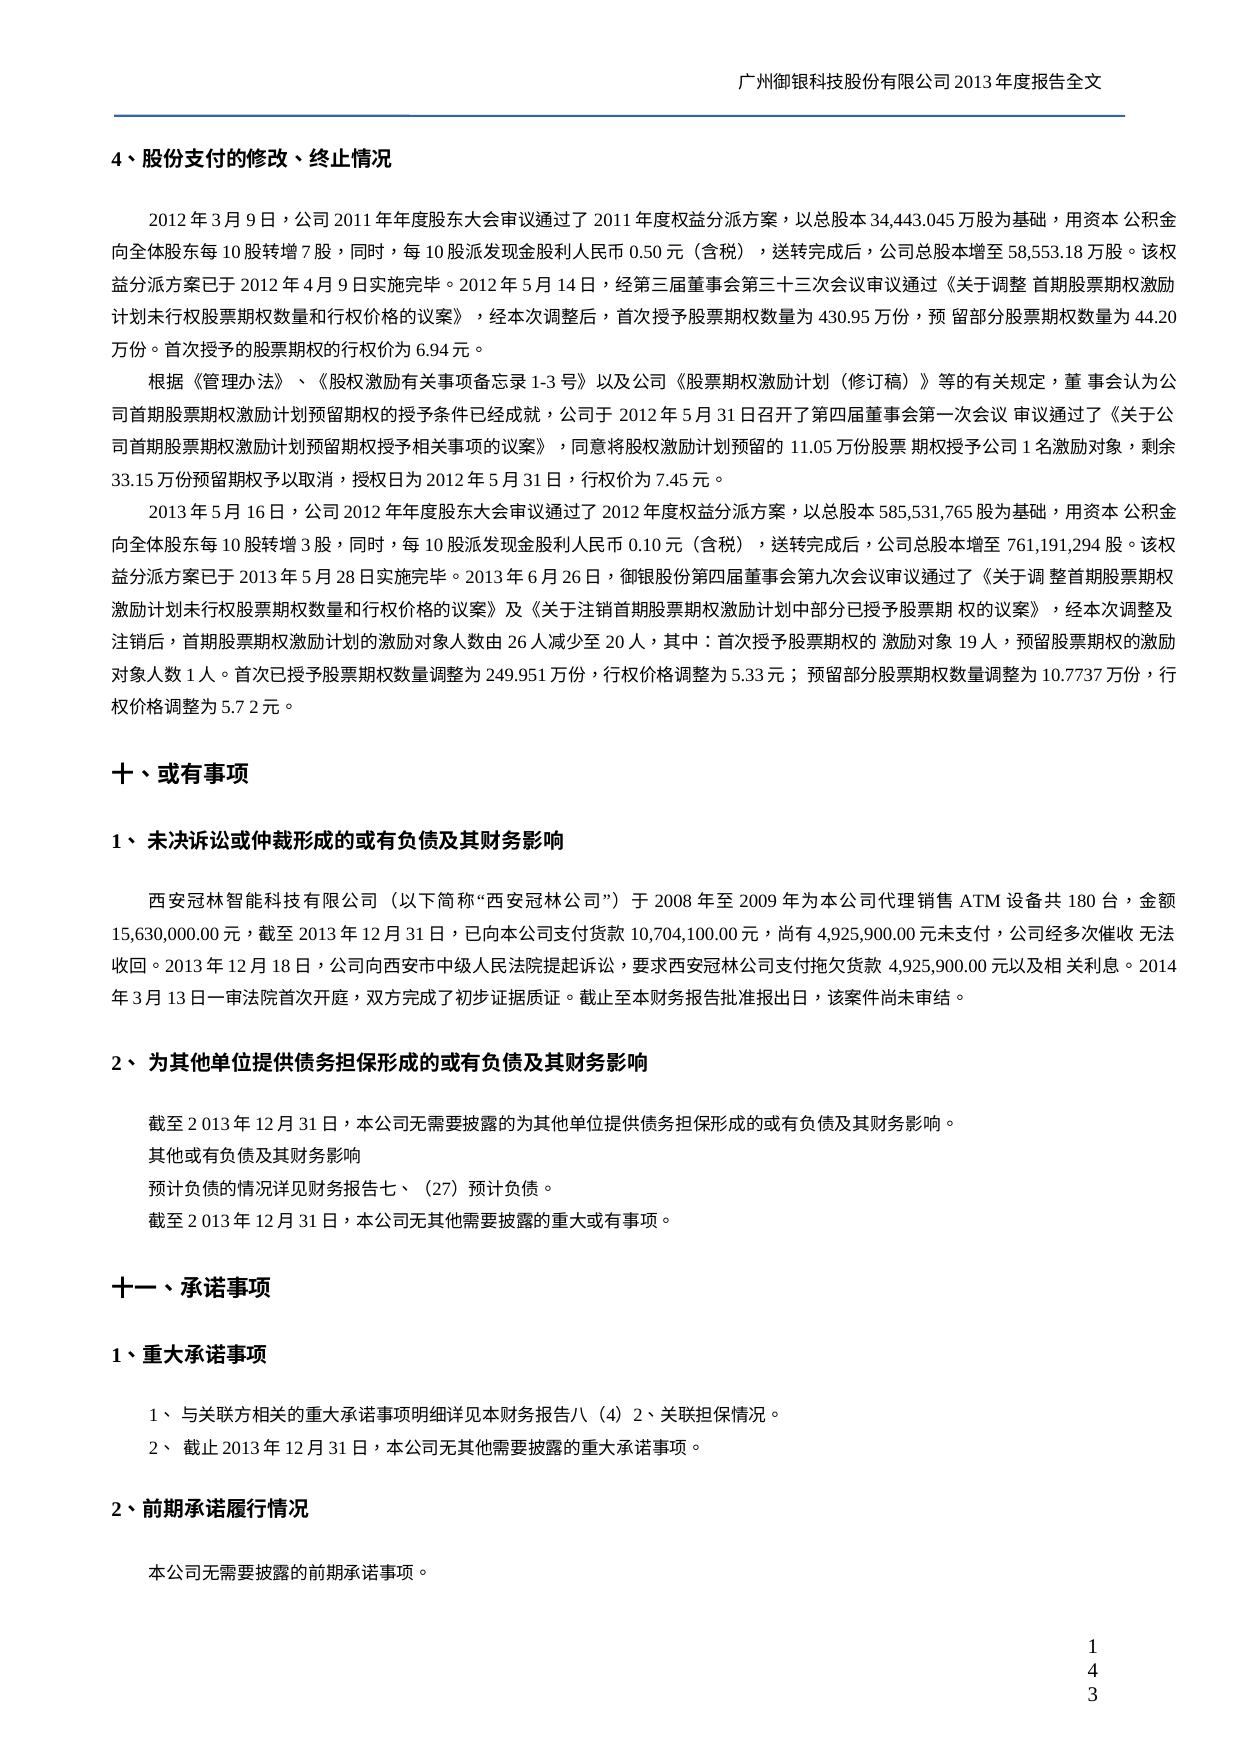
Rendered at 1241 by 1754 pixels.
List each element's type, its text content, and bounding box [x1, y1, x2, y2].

text 2、 截止2013年12月31日，本公司无其他需要披露的重大承诺事项。 [53, 1428, 1177, 1461]
text 截至2 013年12月31日，本公司无需要披露的为其他单位提供债务担保形成的或有负债及其财务影响。 [53, 1104, 1177, 1137]
text 本公司无需要披露的前期承诺事项。 [53, 1560, 1177, 1584]
text 2013年5月16日，公司2012年年度股东大会审议通过了2012年度权益分派方案，以总股本585,531,765股为基础，用资本 公积金向全体股东每10股转增3股，同时，每10股派发现金股利人民币0.10元（含税），送转完成后，公司总股本增至761,191,294 股。该权益分派方案已于2013年5月28日实施完毕。2013年6月26日，御银股份第四届董事会第九次会议审议通过了《关于调 整首期股票期权激励计划未行权股票期权数量和行权价格的议案》及《关于注销首期股票期权激励计划中部分已授予股票期 权的议案》，经本次调整及注销后，首期股票期权激励计划的激励对象人数由26人减少至20人，其中：首次授予股票期权的 激励对象19人，预留股票期权的激励对象人数1人。首次已授予股票期权数量调整为249.951万份，行权价格调整为5.33元； 预留部分股票期权数量调整为10.7737万份，行权价格调整为5.7 2元。 [111, 493, 1177, 720]
text 十、或有事项 [53, 758, 1177, 789]
text 2012年3月9日，公司2011年年度股东大会审议通过了 2011年度权益分派方案，以总股本34,443.045万股为基础，用资本 公积金向全体股东每10股转增7股，同时，每10股派发现金股利人民币0.50元（含税），送转完成后，公司总股本增至58,553.18 万股。该权益分派方案已于2012年4月9日实施完毕。2012年5月14日，经第三届董事会第三十三次会议审议通过《关于调整 首期股票期权激励计划未行权股票期权数量和行权价格的议案》，经本次调整后，首次授予股票期权数量为430.95万份，预 留部分股票期权数量为44.20万份。首次授予的股票期权的行权价为6.94元。 [111, 200, 1177, 363]
text 西安冠林智能科技有限公司（以下简称“西安冠林公司”）于2008年至2009年为本公司代理销售ATM设备共180台，金额 15,630,000.00元，截至2013年12月31日，已向本公司支付货款10,704,100.00元，尚有4,925,900.00元未支付，公司经多次催收 无法收回。2013年12月18日，公司向西安市中级人民法院提起诉讼，要求西安冠林公司支付拖欠货款4,925,900.00元以及相 关利息。2014年3月13日一审法院首次开庭，双方完成了初步证据质证。截止至本财务报告批准报出日，该案件尚未审结。 [111, 882, 1177, 1011]
text 1、重大承诺事项 [53, 1340, 1177, 1369]
text 1、 未决诉讼或仲裁形成的或有负债及其财务影响 [53, 826, 1177, 855]
text 2、 为其他单位提供债务担保形成的或有负债及其财务影响 [53, 1048, 1177, 1077]
text 十一、承诺事项 [53, 1272, 1177, 1303]
text 4、股份支付的修改、终止情况 [53, 144, 1177, 173]
text 预计负债的情况详见财务报告七、（27）预计负债。 [53, 1169, 1177, 1202]
text 根据《管理办法》、《股权激励有关事项备忘录1-3号》以及公司《股票期权激励计划（修订稿）》等的有关规定，董 事会认为公司首期股票期权激励计划预留期权的授予条件已经成就，公司于2012年5月31日召开了第四届董事会第一次会议 审议通过了《关于公司首期股票期权激励计划预留期权授予相关事项的议案》，同意将股权激励计划预留的11.05万份股票 期权授予公司1名激励对象，剩余33.15万份预留期权予以取消，授权日为2012年5月31日，行权价为7.45元。 [111, 363, 1177, 493]
text 其他或有负债及其财务影响 [53, 1137, 1177, 1169]
text 1、 与关联方相关的重大承诺事项明细详见本财务报告八（4）2、关联担保情况。 [53, 1396, 1177, 1428]
text 截至2 013年12月31日，本公司无其他需要披露的重大或有事项。 [53, 1202, 1177, 1234]
text 2、前期承诺履行情况 [53, 1494, 1177, 1523]
